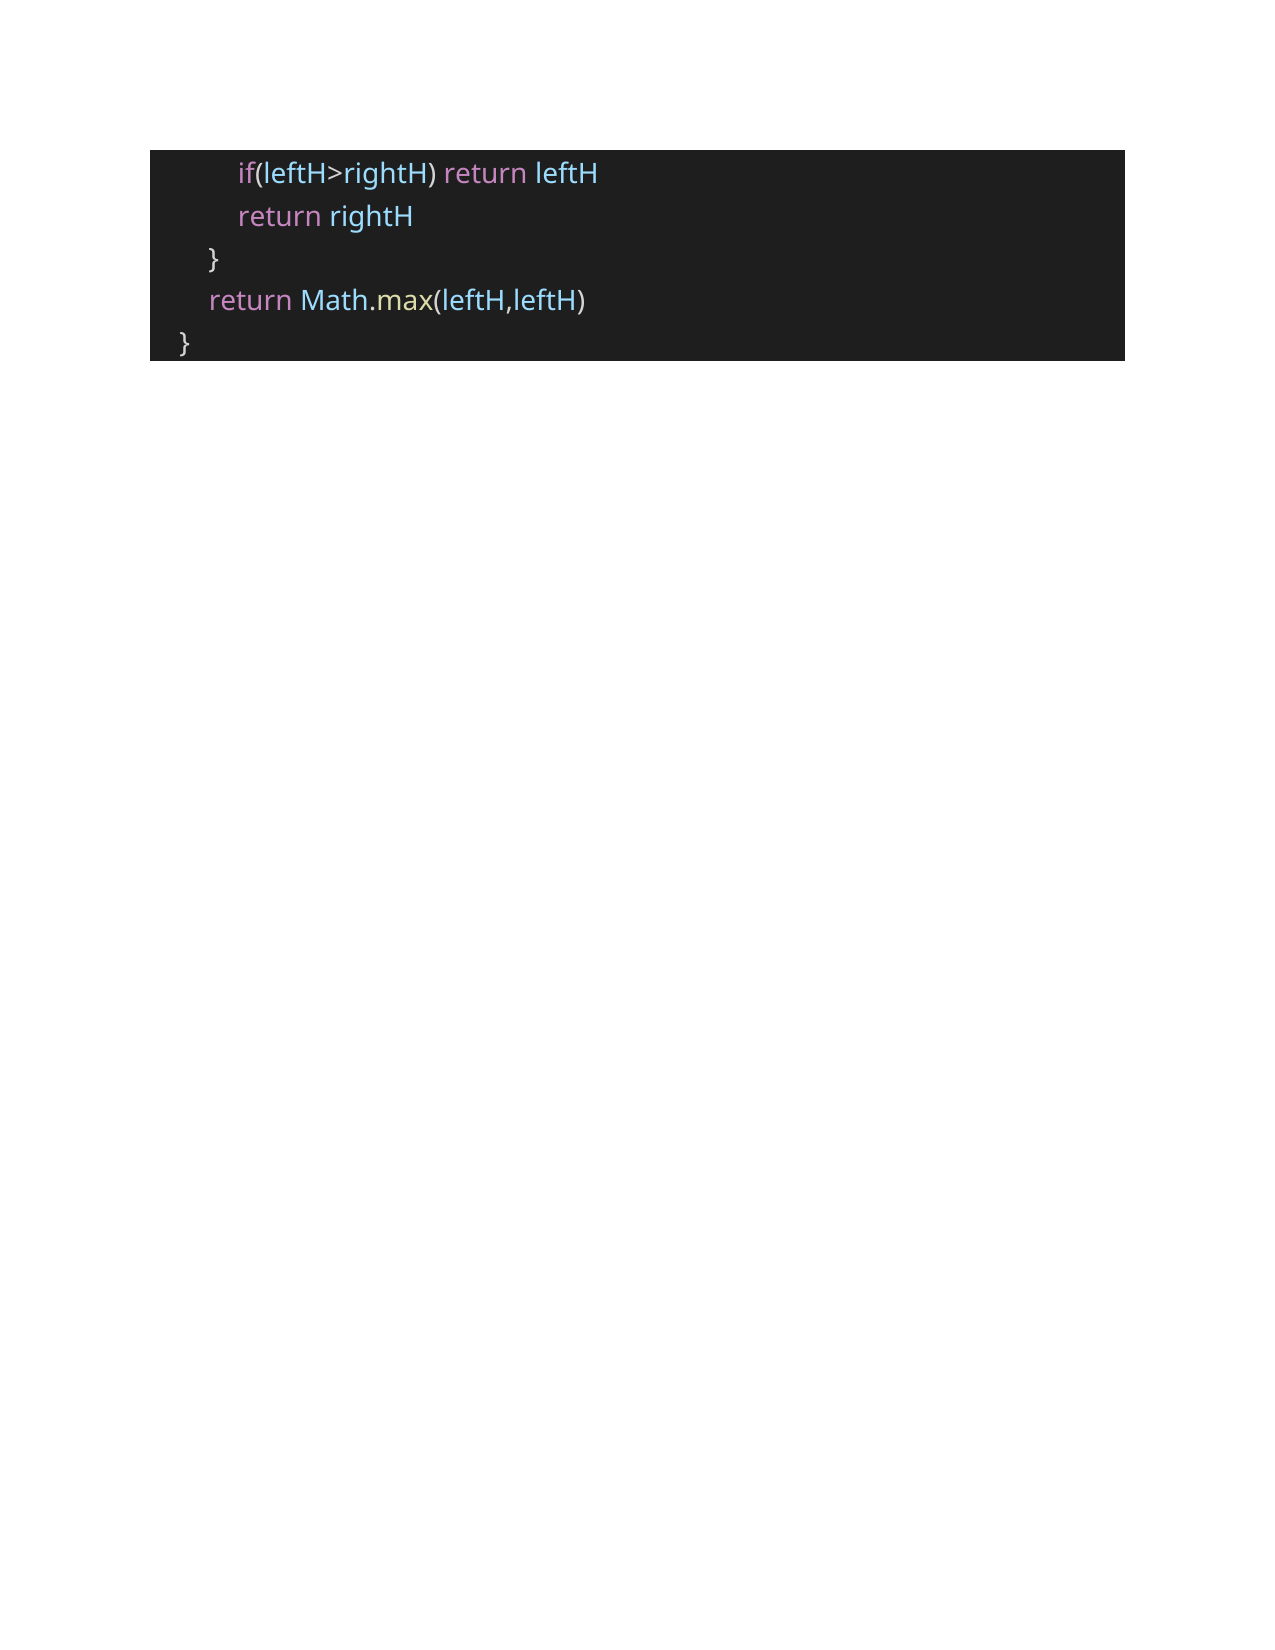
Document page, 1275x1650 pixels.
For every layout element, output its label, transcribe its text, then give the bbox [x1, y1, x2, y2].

text } [150, 234, 1125, 277]
text if(leftH>rightH) return leftH [150, 150, 1125, 192]
text } [150, 319, 1125, 361]
text return Math.max(leftH,leftH) [150, 277, 1125, 319]
text return rightH [150, 192, 1125, 234]
